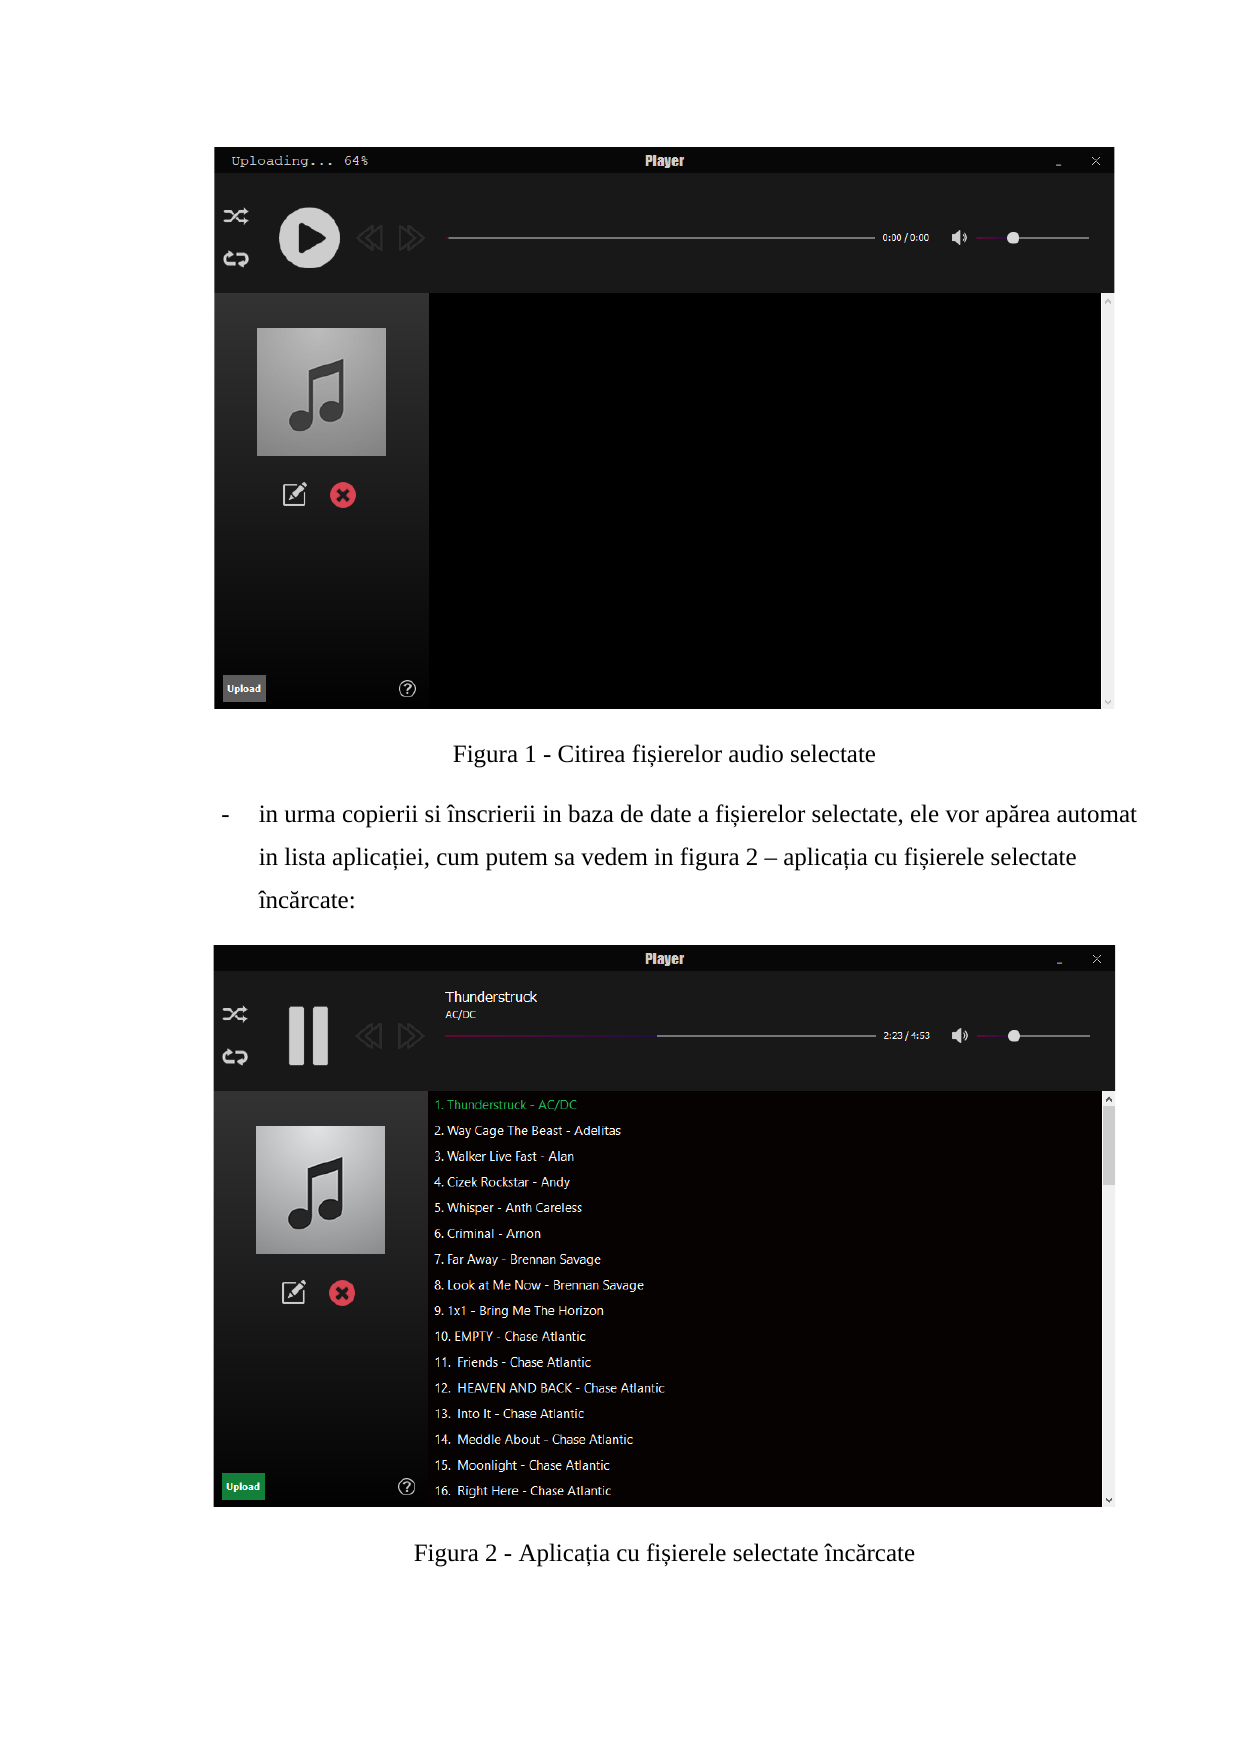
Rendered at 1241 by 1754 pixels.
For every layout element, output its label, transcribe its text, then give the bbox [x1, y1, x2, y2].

picture [214, 147, 1115, 709]
picture [213, 945, 1116, 1507]
list in urma copierii si înscrierii in baza de date a fișierelor selectate, ele vor apărea automat in lista aplicației, cum putem sa vedem in figura 2 – aplicația cu fișierele selectate încărcate: [221, 799, 1152, 914]
text Figura 1 - Citirea fișierelor audio selectate [177, 739, 1152, 768]
text Figura 2 - Aplicația cu fișierele selectate încărcate [177, 1538, 1152, 1566]
